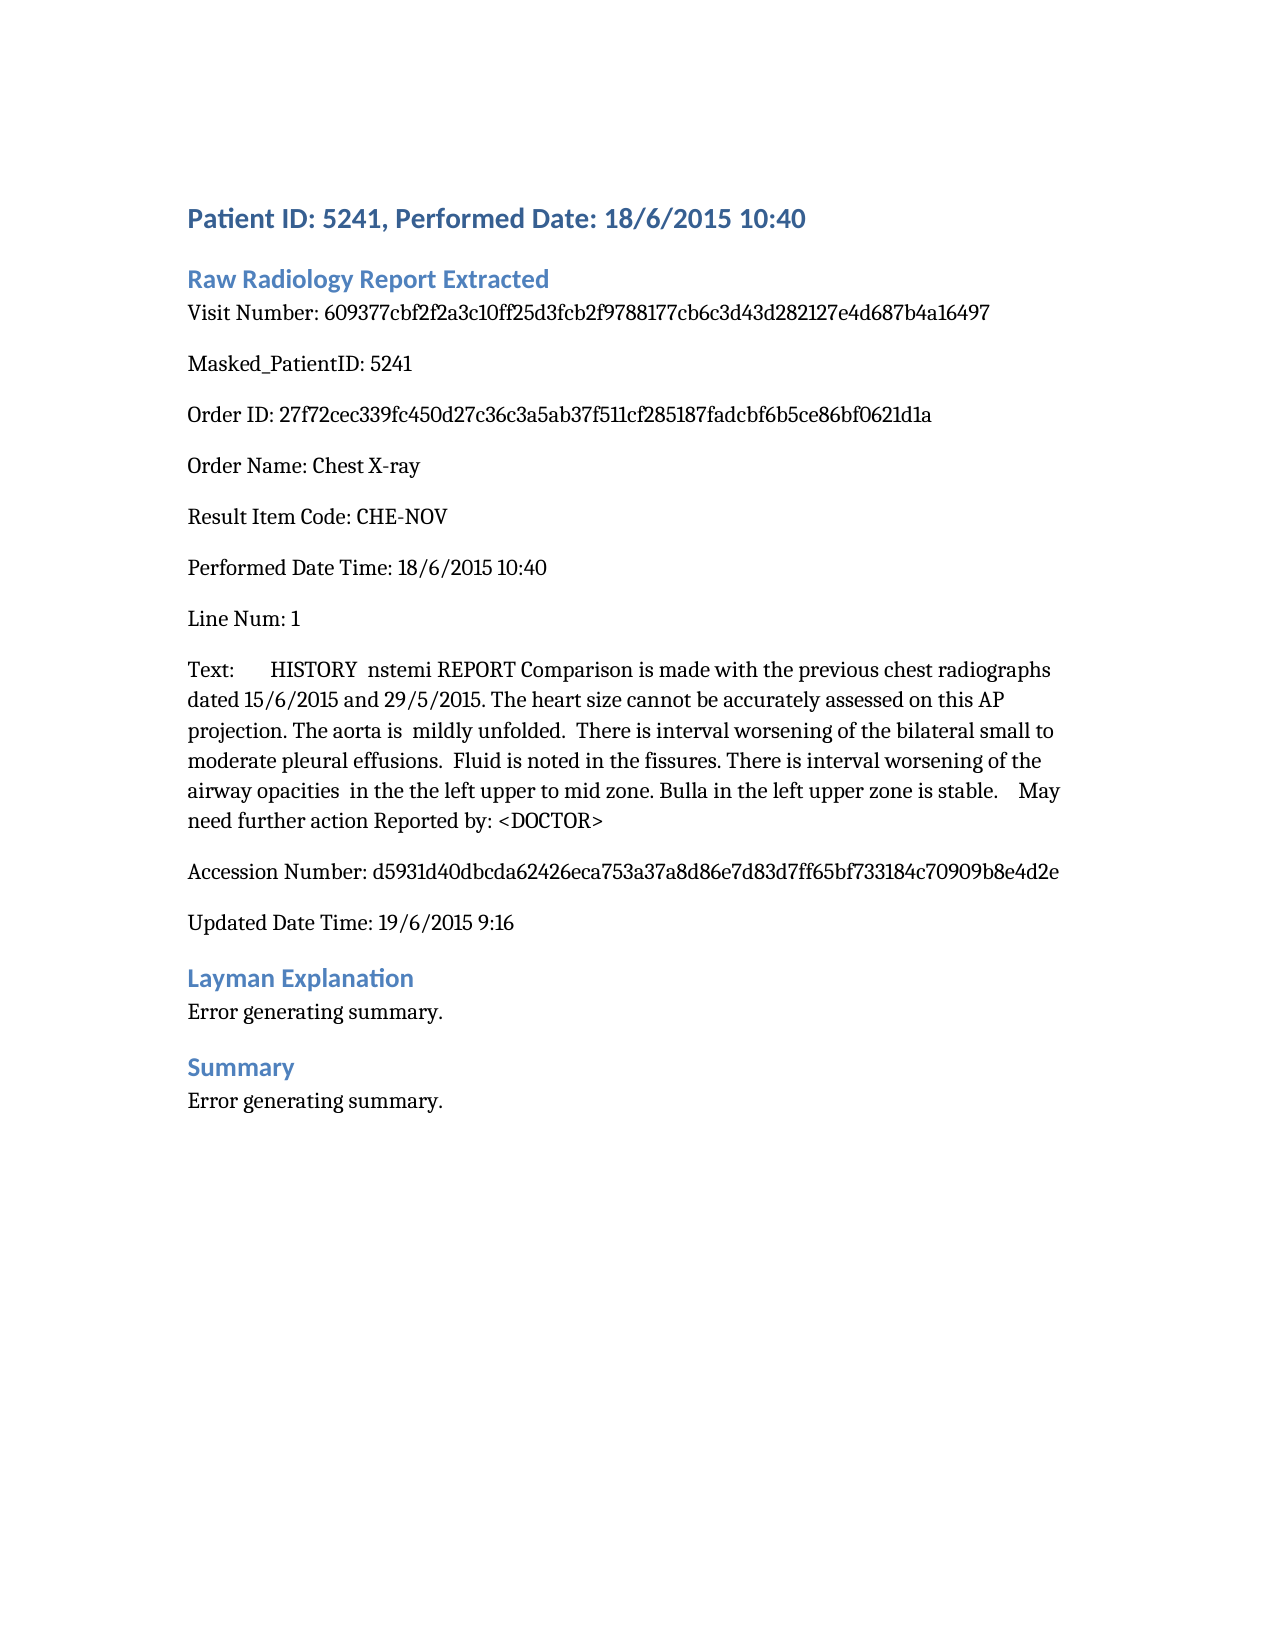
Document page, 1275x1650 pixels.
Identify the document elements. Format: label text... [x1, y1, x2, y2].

text Updated Date Time: 19/6/2015 9:16 [187, 910, 1087, 936]
text Performed Date Time: 18/6/2015 10:40 [187, 555, 1087, 581]
text Result Item Code: CHE-NOV [187, 504, 1087, 530]
subtitle Summary [187, 1050, 1087, 1083]
subtitle Patient ID: 5241, Performed Date: 18/6/2015 10:40 [187, 200, 1087, 236]
text Error generating summary. [187, 999, 1087, 1025]
text Masked_PatientID: 5241 [187, 351, 1087, 377]
text Line Num: 1 [187, 606, 1087, 632]
text Order Name: Chest X-ray [187, 453, 1087, 479]
subtitle Layman Explanation [187, 961, 1087, 994]
text Error generating summary. [187, 1088, 1087, 1114]
text Visit Number: 609377cbf2f2a3c10ff25d3fcb2f9788177cb6c3d43d282127e4d687b4a16497 [187, 300, 1087, 326]
text Text: HISTORY nstemi REPORT Comparison is made with the previous chest radiographs dated 15/6/2015 and 29/5/2015. The heart size cannot be accurately assessed on this AP projection. The aorta is mildly unfolded. There is interval worsening of the bilateral small to moderate pleural effusions. Fluid is noted in the fissures. There is interval worsening of the airway opacities in the the left upper to mid zone. Bulla in the left upper zone is stable. May need further action Reported by: <DOCTOR> [187, 657, 1087, 834]
text Order ID: 27f72cec339fc450d27c36c3a5ab37f511cf285187fadcbf6b5ce86bf0621d1a [187, 402, 1087, 428]
text Accession Number: d5931d40dbcda62426eca753a37a8d86e7d83d7ff65bf733184c70909b8e4d2e [187, 859, 1087, 885]
subtitle Raw Radiology Report Extracted [187, 262, 1087, 295]
